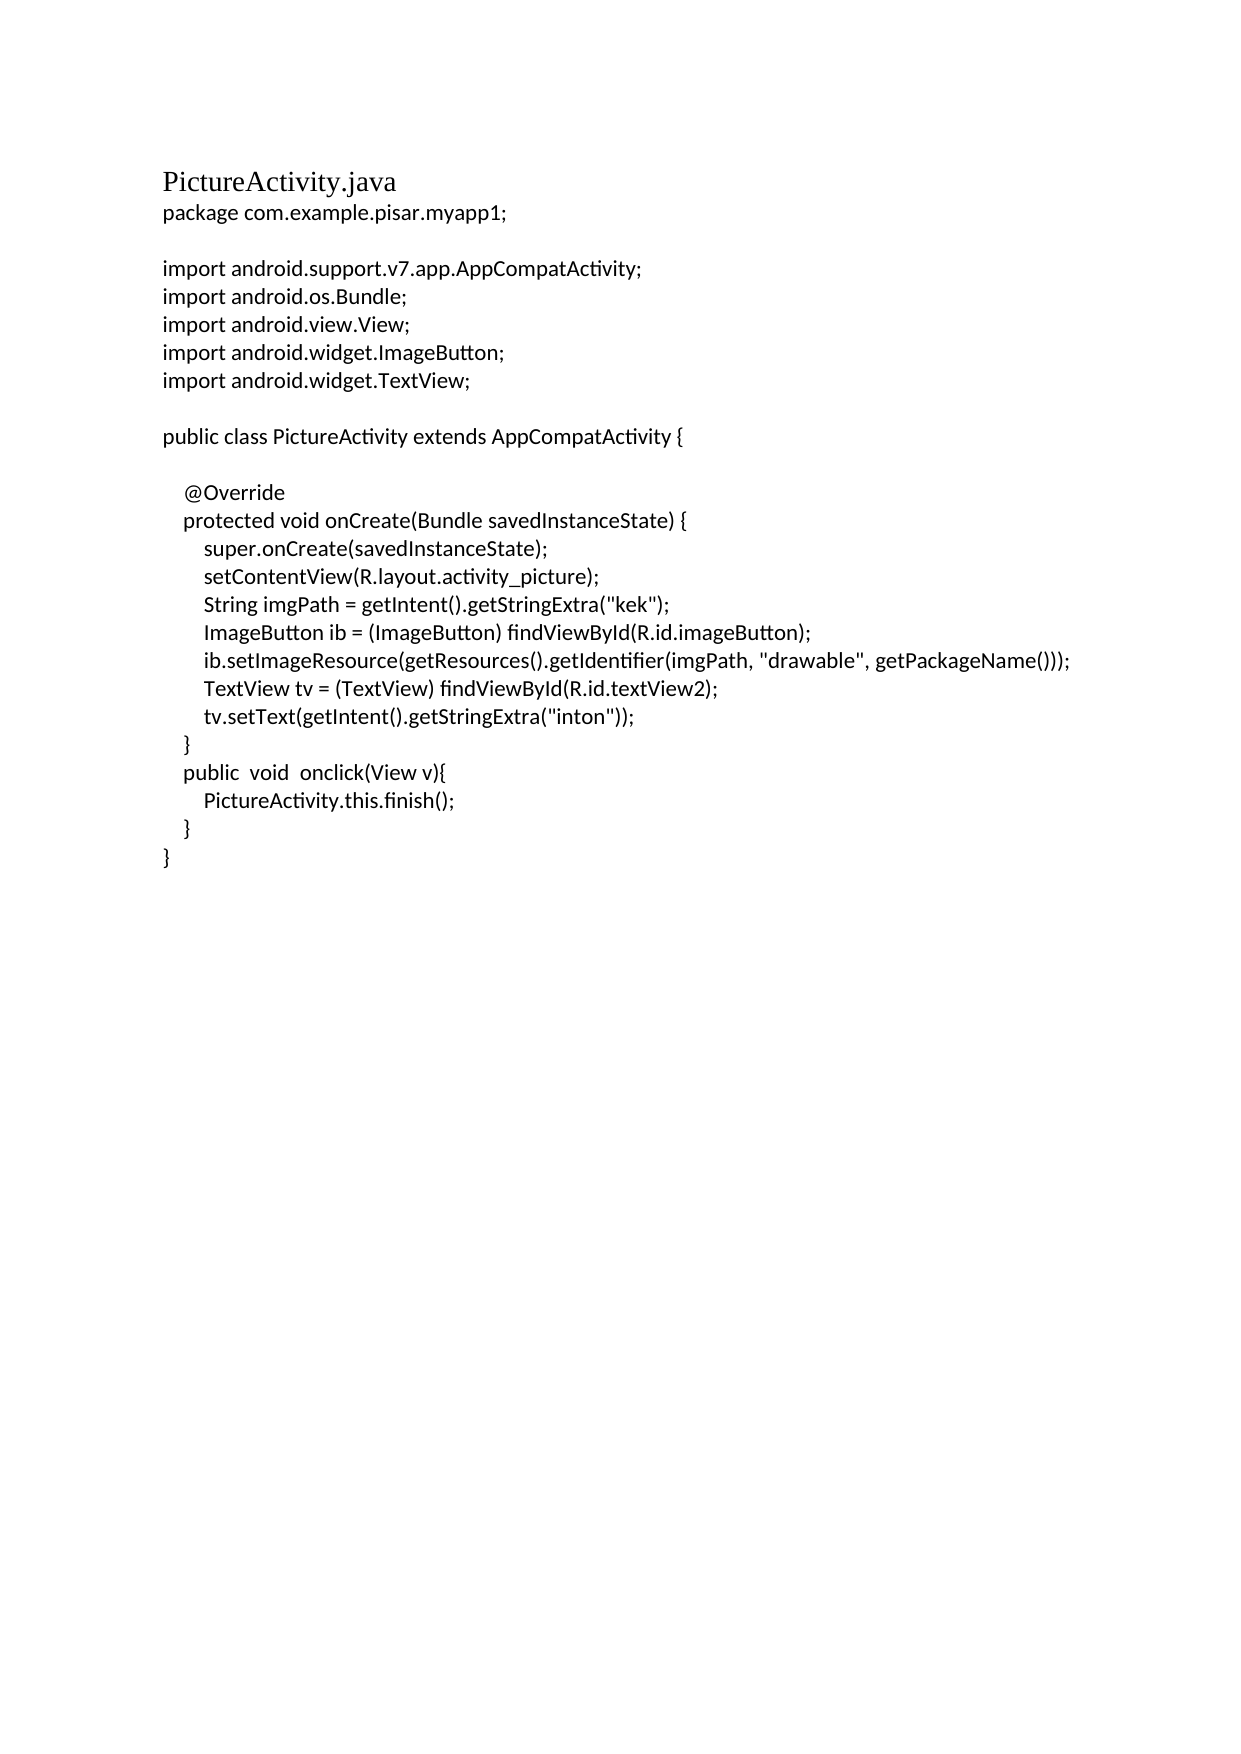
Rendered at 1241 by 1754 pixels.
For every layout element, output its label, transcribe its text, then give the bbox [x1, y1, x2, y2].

text tv.setText(getIntent().getStringExtra("inton")); [162, 702, 1217, 731]
text String imgPath = getIntent().getStringExtra("kek"); [162, 590, 1217, 618]
text public class PictureActivity extends AppCompatActivity { [162, 422, 1217, 450]
text } [162, 843, 1217, 871]
text TextView tv = (TextView) findViewById(R.id.textView2); [162, 674, 1217, 702]
text } [162, 731, 1217, 758]
text import android.support.v7.app.AppCompatActivity; [162, 254, 1217, 282]
text public void onclick(View v){ [162, 758, 1217, 787]
text import android.widget.TextView; [162, 366, 1217, 394]
text setContentView(R.layout.activity_picture); [162, 562, 1217, 590]
text @Override [162, 478, 1217, 506]
text ImageButton ib = (ImageButton) findViewById(R.id.imageButton); [162, 618, 1217, 646]
text import android.widget.ImageButton; [162, 338, 1217, 366]
text } [162, 814, 1217, 843]
text ib.setImageResource(getResources().getIdentifier(imgPath, "drawable", getPackageName())); [162, 646, 1217, 674]
text PictureActivity.java [162, 164, 1217, 198]
text import android.view.View; [162, 310, 1217, 338]
text protected void onCreate(Bundle savedInstanceState) { [162, 506, 1217, 534]
text package com.example.pisar.myapp1; [162, 198, 1217, 226]
text PictureActivity.this.finish(); [162, 787, 1217, 814]
text import android.os.Bundle; [162, 282, 1217, 310]
text super.onCreate(savedInstanceState); [162, 534, 1217, 562]
